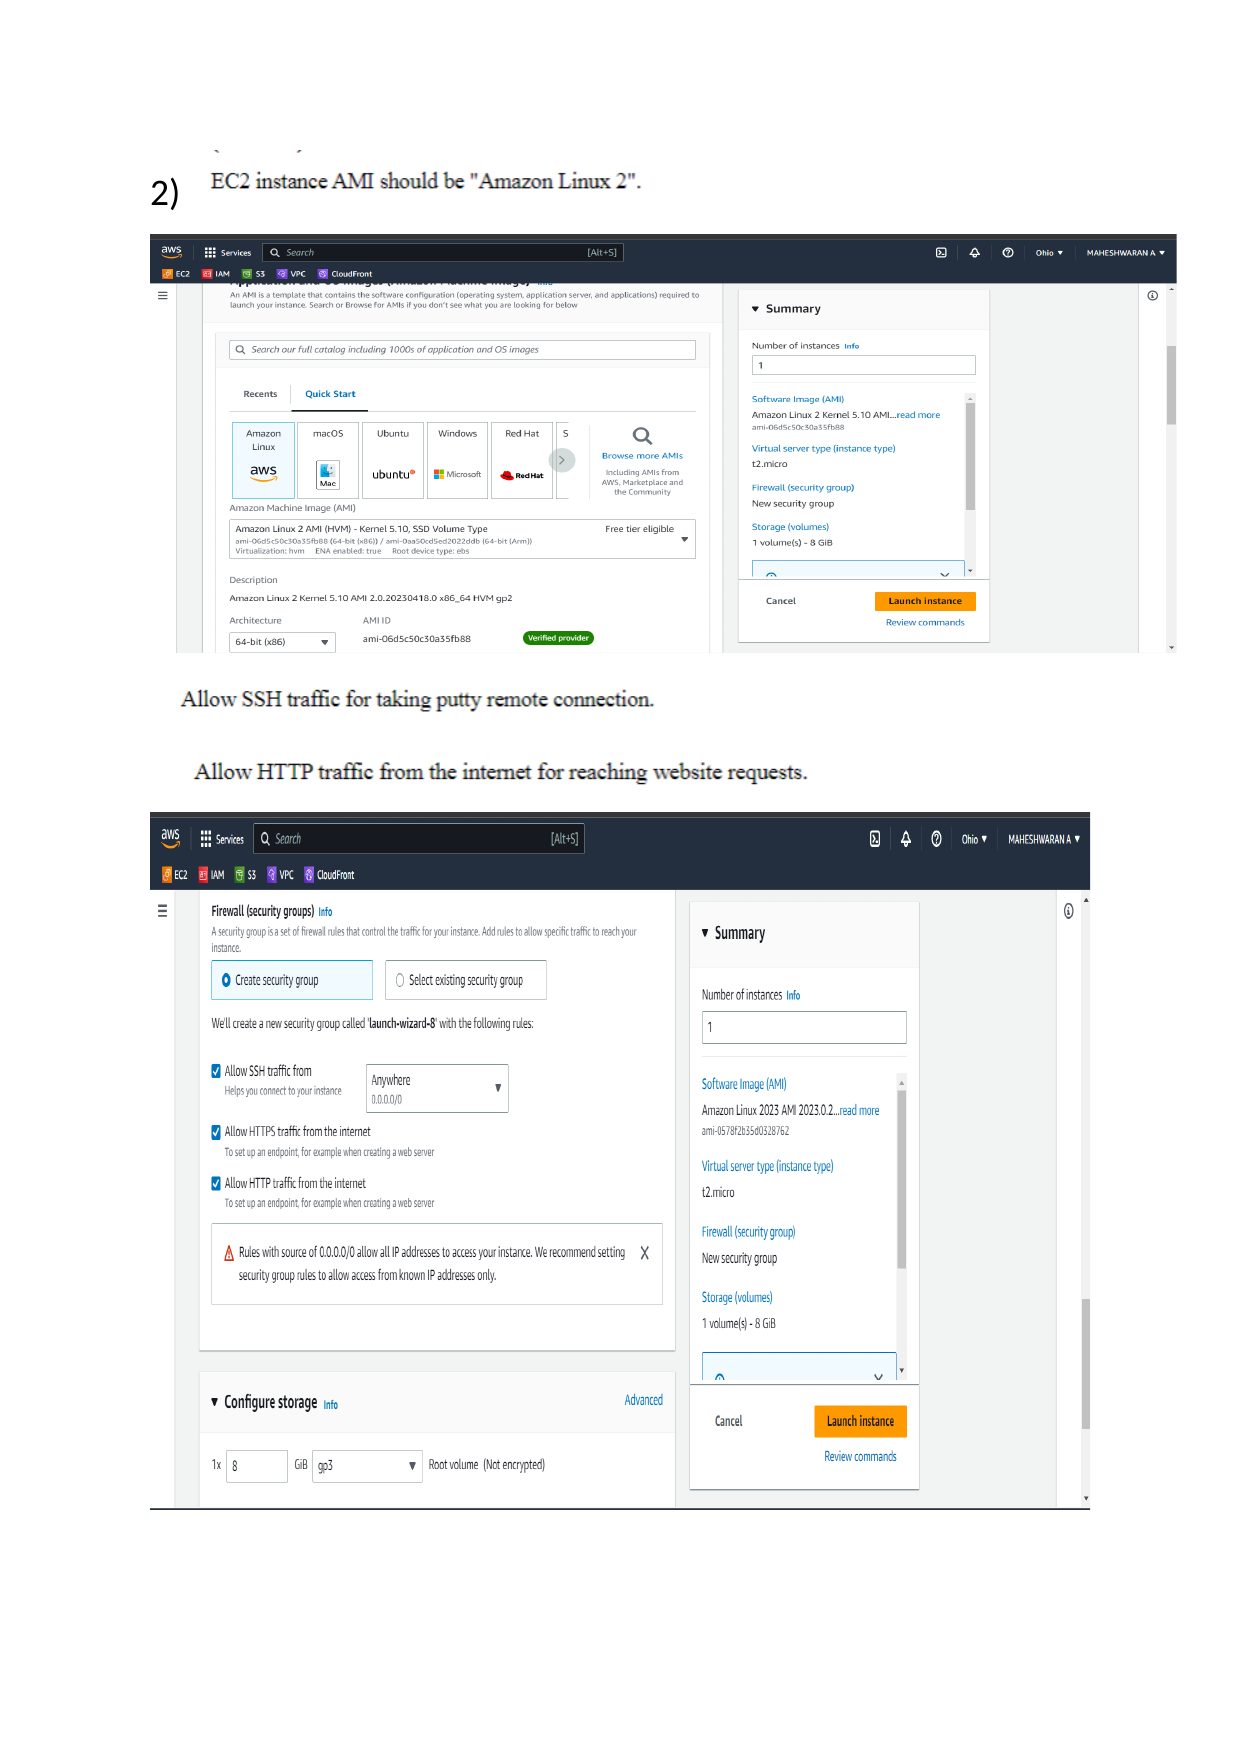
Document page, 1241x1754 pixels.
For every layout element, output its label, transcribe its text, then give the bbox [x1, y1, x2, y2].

picture [185, 150, 695, 205]
picture [183, 746, 835, 792]
picture [150, 234, 1177, 653]
picture [150, 812, 1091, 1510]
picture [150, 671, 882, 728]
